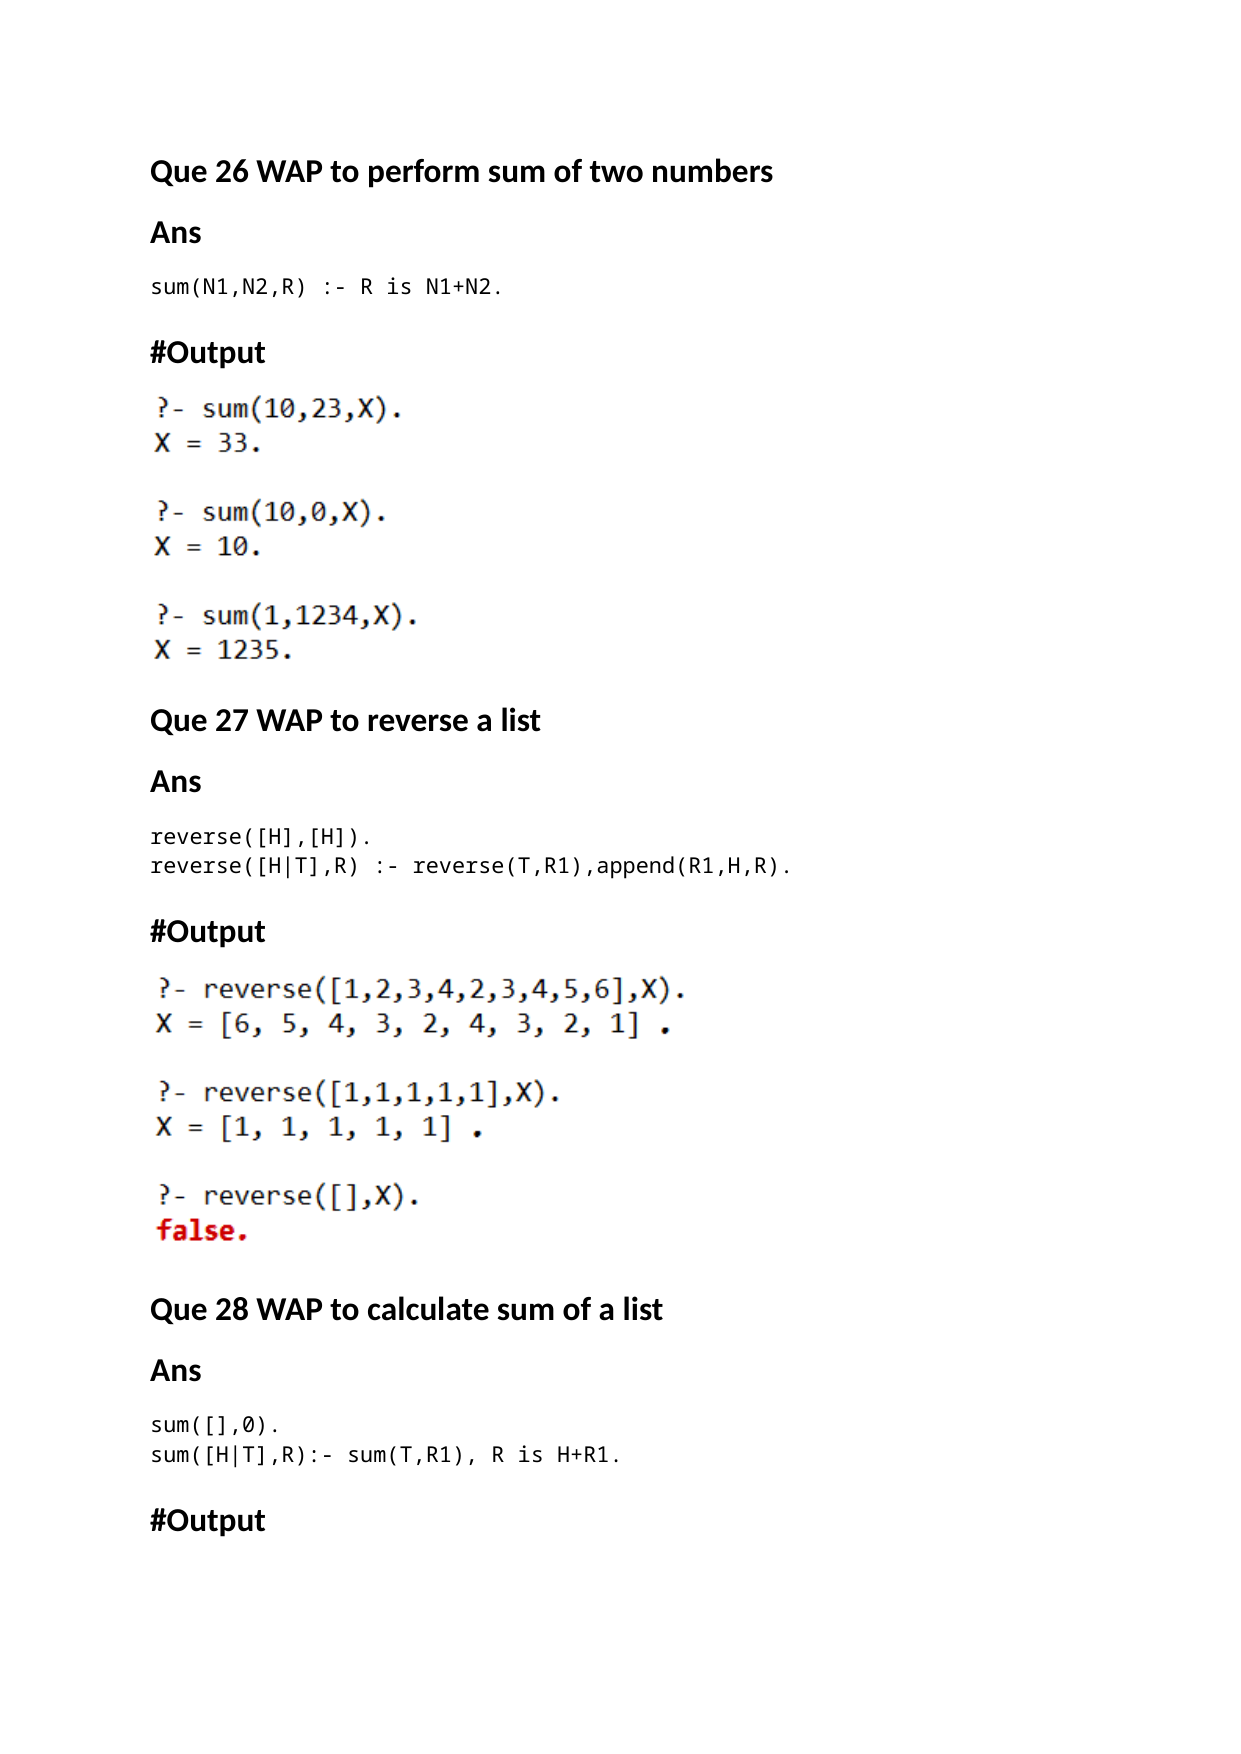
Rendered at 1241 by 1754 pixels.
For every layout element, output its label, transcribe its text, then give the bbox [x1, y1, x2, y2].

text #Output [150, 331, 1090, 372]
text Que 26 WAP to perform sum of two numbers [150, 150, 1090, 191]
picture [150, 391, 430, 681]
text Que 27 WAP to reverse a list [150, 699, 1090, 740]
text #Output [150, 1498, 1090, 1539]
text sum([],0). [150, 1409, 1090, 1439]
text #Output [150, 910, 1090, 951]
text sum([H|T],R):- sum(T,R1), R is H+R1. [150, 1439, 1090, 1469]
text reverse([H],[H]). [150, 821, 1090, 850]
text Que 28 WAP to calculate sum of a list [150, 1288, 1090, 1329]
text Ans [150, 211, 1090, 251]
text reverse([H|T],R) :- reverse(T,R1),append(R1,H,R). [150, 850, 1090, 880]
text Ans [150, 1348, 1090, 1389]
picture [150, 970, 715, 1269]
text sum(N1,N2,R) :- R is N1+N2. [150, 271, 1090, 301]
text Ans [150, 760, 1090, 801]
